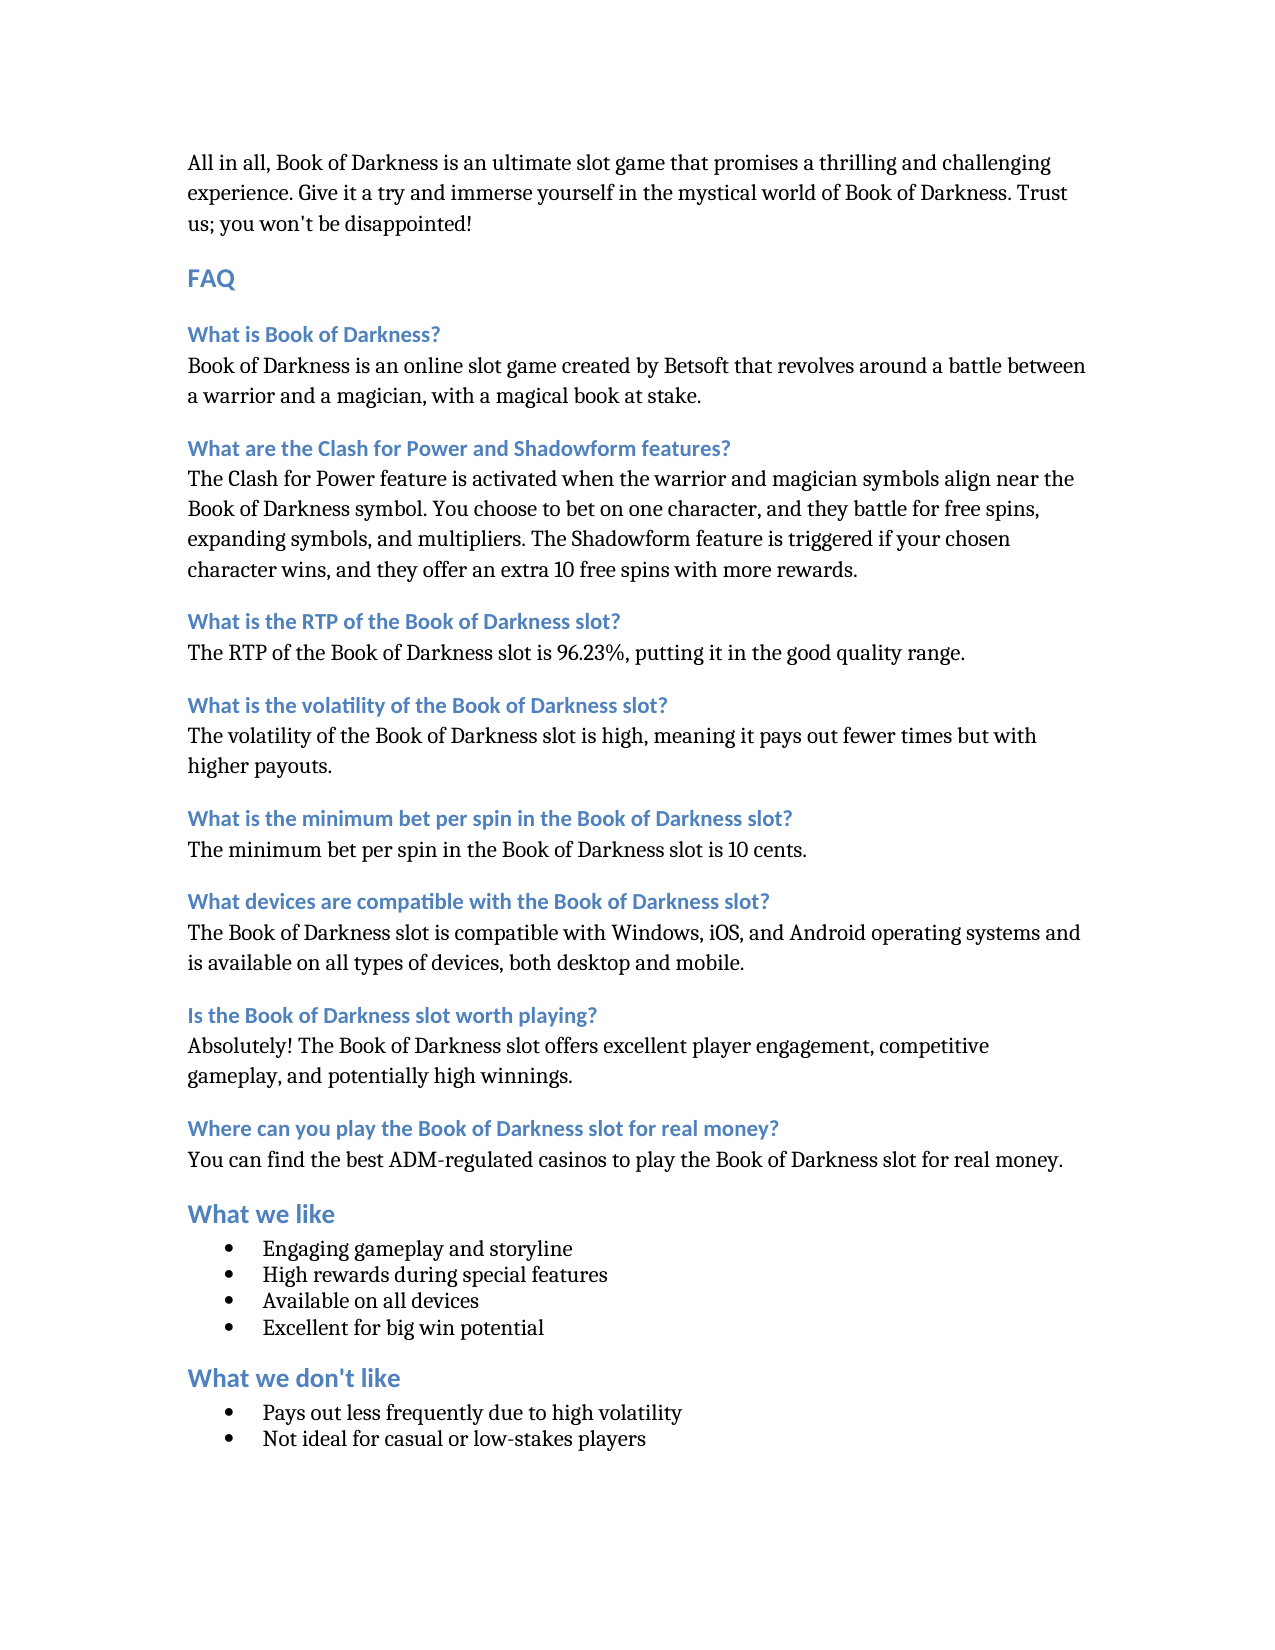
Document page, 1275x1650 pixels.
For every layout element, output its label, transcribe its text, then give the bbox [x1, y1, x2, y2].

list Pays out less frequently due to high volatility [225, 1399, 1087, 1426]
text Absolutely! The Book of Darkness slot offers excellent player engagement, competitive gameplay, and potentially high winnings. [187, 1033, 1087, 1089]
text You can find the best ADM-regulated casinos to play the Book of Darkness slot for real money. [187, 1146, 1087, 1173]
text The volatility of the Book of Darkness slot is high, meaning it pays out fewer times but with higher payouts. [187, 723, 1087, 779]
subtitle What we like [187, 1197, 1087, 1231]
text The Clash for Power feature is activated when the warrior and magician symbols align near the Book of Darkness symbol. You choose to bet on one character, and they battle for free spins, expanding symbols, and multipliers. The Shadowform feature is triggered if your chosen character wins, and they offer an extra 10 free spins with more rewards. [187, 466, 1087, 583]
subtitle What are the Clash for Power and Shadowform features? [187, 434, 1087, 462]
text The Book of Darkness slot is compatible with Windows, iOS, and Android operating systems and is available on all types of devices, both desktop and mobile. [187, 919, 1087, 976]
text The minimum bet per spin in the Book of Darkness slot is 10 cents. [187, 836, 1087, 863]
list Not ideal for casual or low-stakes players [225, 1426, 1087, 1452]
subtitle What is the volatility of the Book of Darkness slot? [187, 691, 1087, 719]
text Book of Darkness is an online slot game created by Betsoft that revolves around a battle between a warrior and a magician, with a magical book at stake. [187, 352, 1087, 409]
subtitle Where can you play the Book of Darkness slot for real money? [187, 1114, 1087, 1142]
list Available on all devices [225, 1288, 1087, 1314]
subtitle What is the minimum bet per spin in the Book of Darkness slot? [187, 804, 1087, 832]
subtitle What is the RTP of the Book of Darkness slot? [187, 607, 1087, 636]
list Excellent for big win potential [225, 1314, 1087, 1341]
subtitle FAQ [187, 261, 1087, 294]
subtitle Is the Book of Darkness slot worth playing? [187, 1001, 1087, 1029]
list High rewards during special features [225, 1262, 1087, 1288]
text All in all, Book of Darkness is an ultimate slot game that promises a thrilling and challenging experience. Give it a try and immerse yourself in the mystical world of Book of Darkness. Trust us; you won't be disappointed! [187, 150, 1087, 237]
list Engaging gameplay and storyline [225, 1235, 1087, 1262]
text The RTP of the Book of Darkness slot is 96.23%, putting it in the good quality range. [187, 640, 1087, 666]
subtitle What we don't like [187, 1362, 1087, 1395]
subtitle What is Book of Darkness? [187, 320, 1087, 348]
subtitle What devices are compatible with the Book of Darkness slot? [187, 887, 1087, 915]
